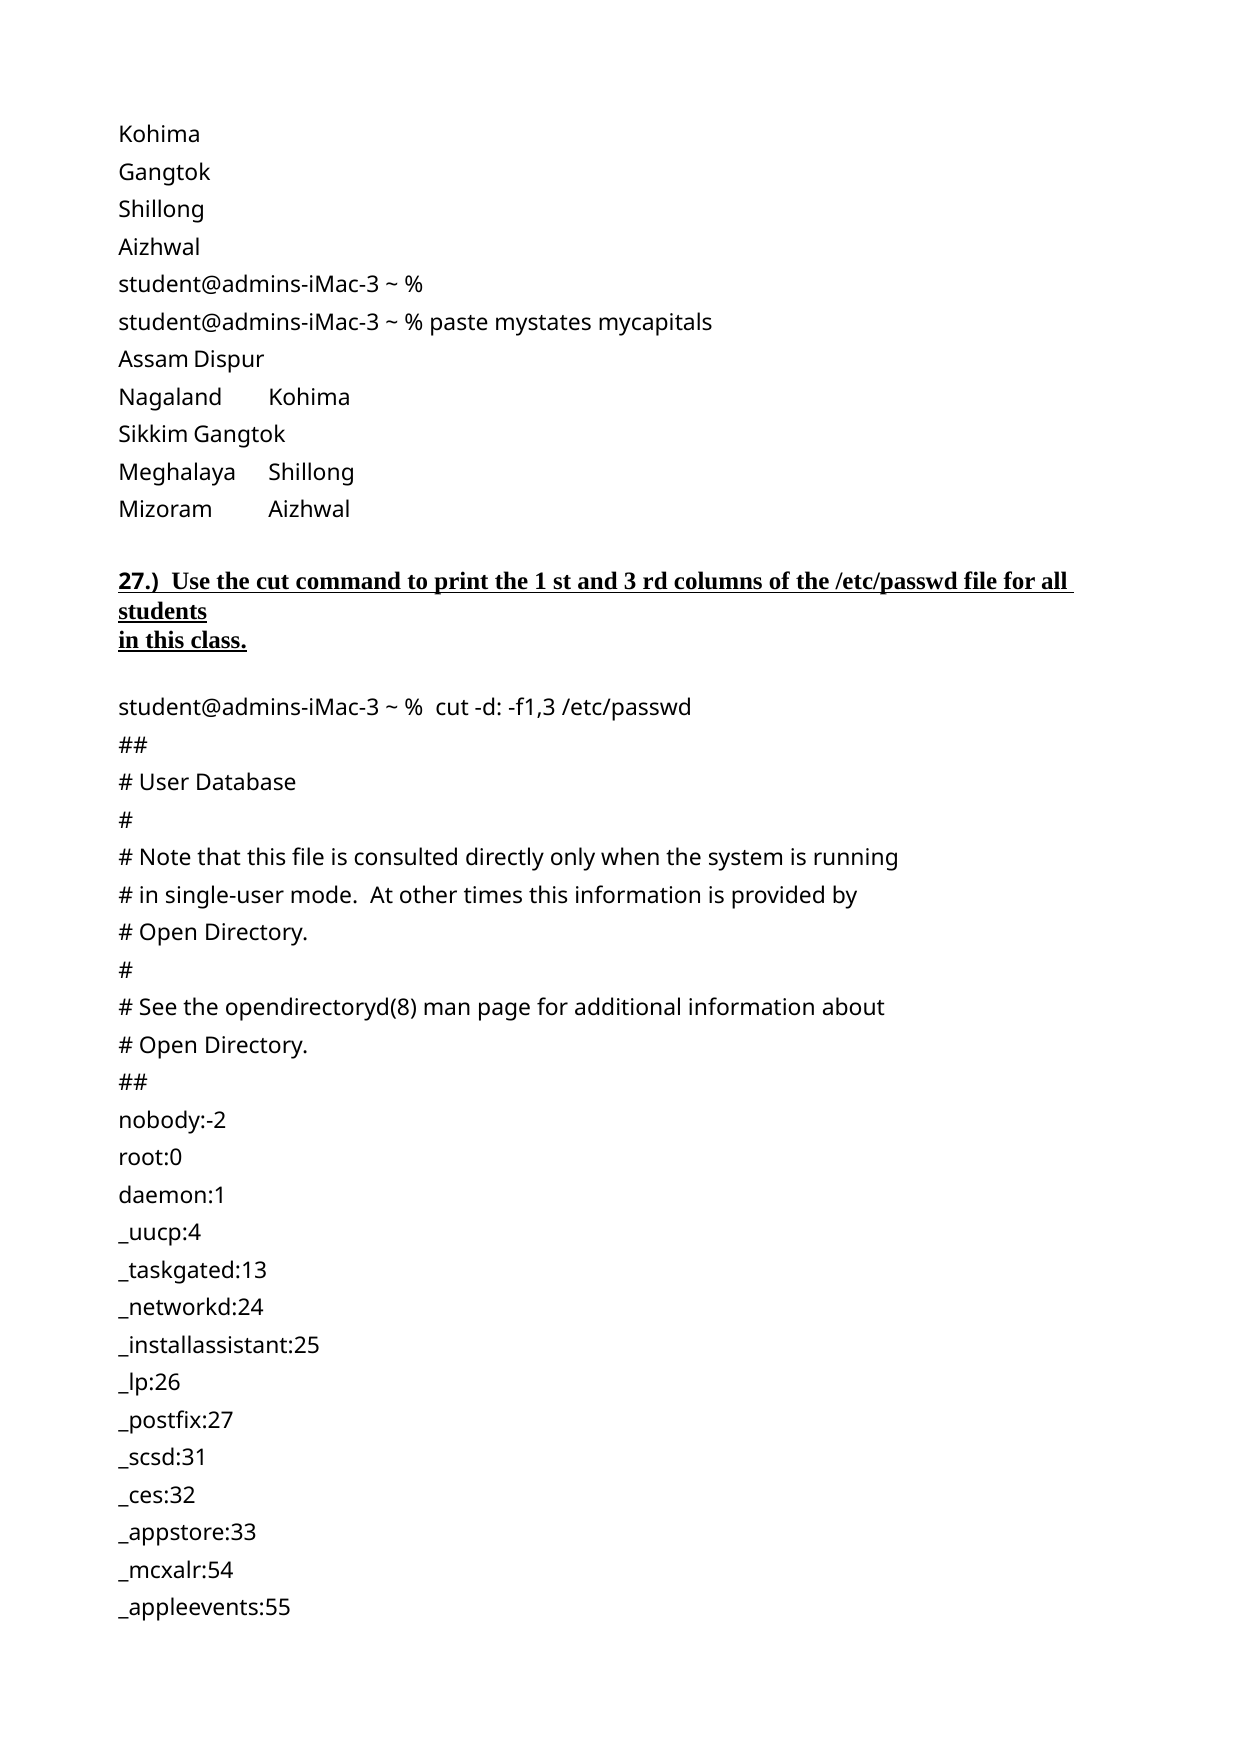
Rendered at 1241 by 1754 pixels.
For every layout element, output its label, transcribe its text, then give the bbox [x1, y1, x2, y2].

text root:0 [118, 1141, 1122, 1173]
text # Note that this file is consulted directly only when the system is running [118, 841, 1122, 873]
text in this class. [118, 625, 1122, 654]
text Sikkim Gangtok [118, 418, 1122, 449]
text _networkd:24 [118, 1291, 1122, 1323]
text # [118, 954, 1122, 985]
text 27.) Use the cut command to print the 1 st and 3 rd columns of the /etc/passwd file for all students [118, 565, 1122, 625]
text nobody:-2 [118, 1104, 1122, 1135]
text Mizoram Aizhwal [118, 493, 1122, 524]
text _ces:32 [118, 1479, 1122, 1510]
text student@admins-iMac-3 ~ % [118, 268, 1122, 299]
text _appstore:33 [118, 1516, 1122, 1548]
text # in single-user mode. At other times this information is provided by [118, 879, 1122, 910]
text # Open Directory. [118, 916, 1122, 948]
text # User Database [118, 766, 1122, 798]
text daemon:1 [118, 1179, 1122, 1210]
text Aizhwal [118, 231, 1122, 262]
text # [118, 804, 1122, 835]
text _scsd:31 [118, 1441, 1122, 1473]
text student@admins-iMac-3 ~ % cut -d: -f1,3 /etc/passwd [118, 691, 1122, 723]
text # See the opendirectoryd(8) man page for additional information about [118, 991, 1122, 1023]
text Nagaland Kohima [118, 381, 1122, 412]
text _mcxalr:54 [118, 1554, 1122, 1585]
text _lp:26 [118, 1366, 1122, 1398]
text ## [118, 729, 1122, 760]
text _postfix:27 [118, 1404, 1122, 1435]
text Shillong [118, 193, 1122, 224]
text Gangtok [118, 156, 1122, 187]
text _taskgated:13 [118, 1254, 1122, 1285]
text # Open Directory. [118, 1029, 1122, 1060]
text Assam Dispur [118, 343, 1122, 374]
text _uucp:4 [118, 1216, 1122, 1248]
text Kohima [118, 118, 1122, 149]
text student@admins-iMac-3 ~ % paste mystates mycapitals [118, 306, 1122, 337]
text ## [118, 1066, 1122, 1098]
text _installassistant:25 [118, 1329, 1122, 1360]
text Meghalaya Shillong [118, 456, 1122, 487]
text _appleevents:55 [118, 1591, 1122, 1623]
